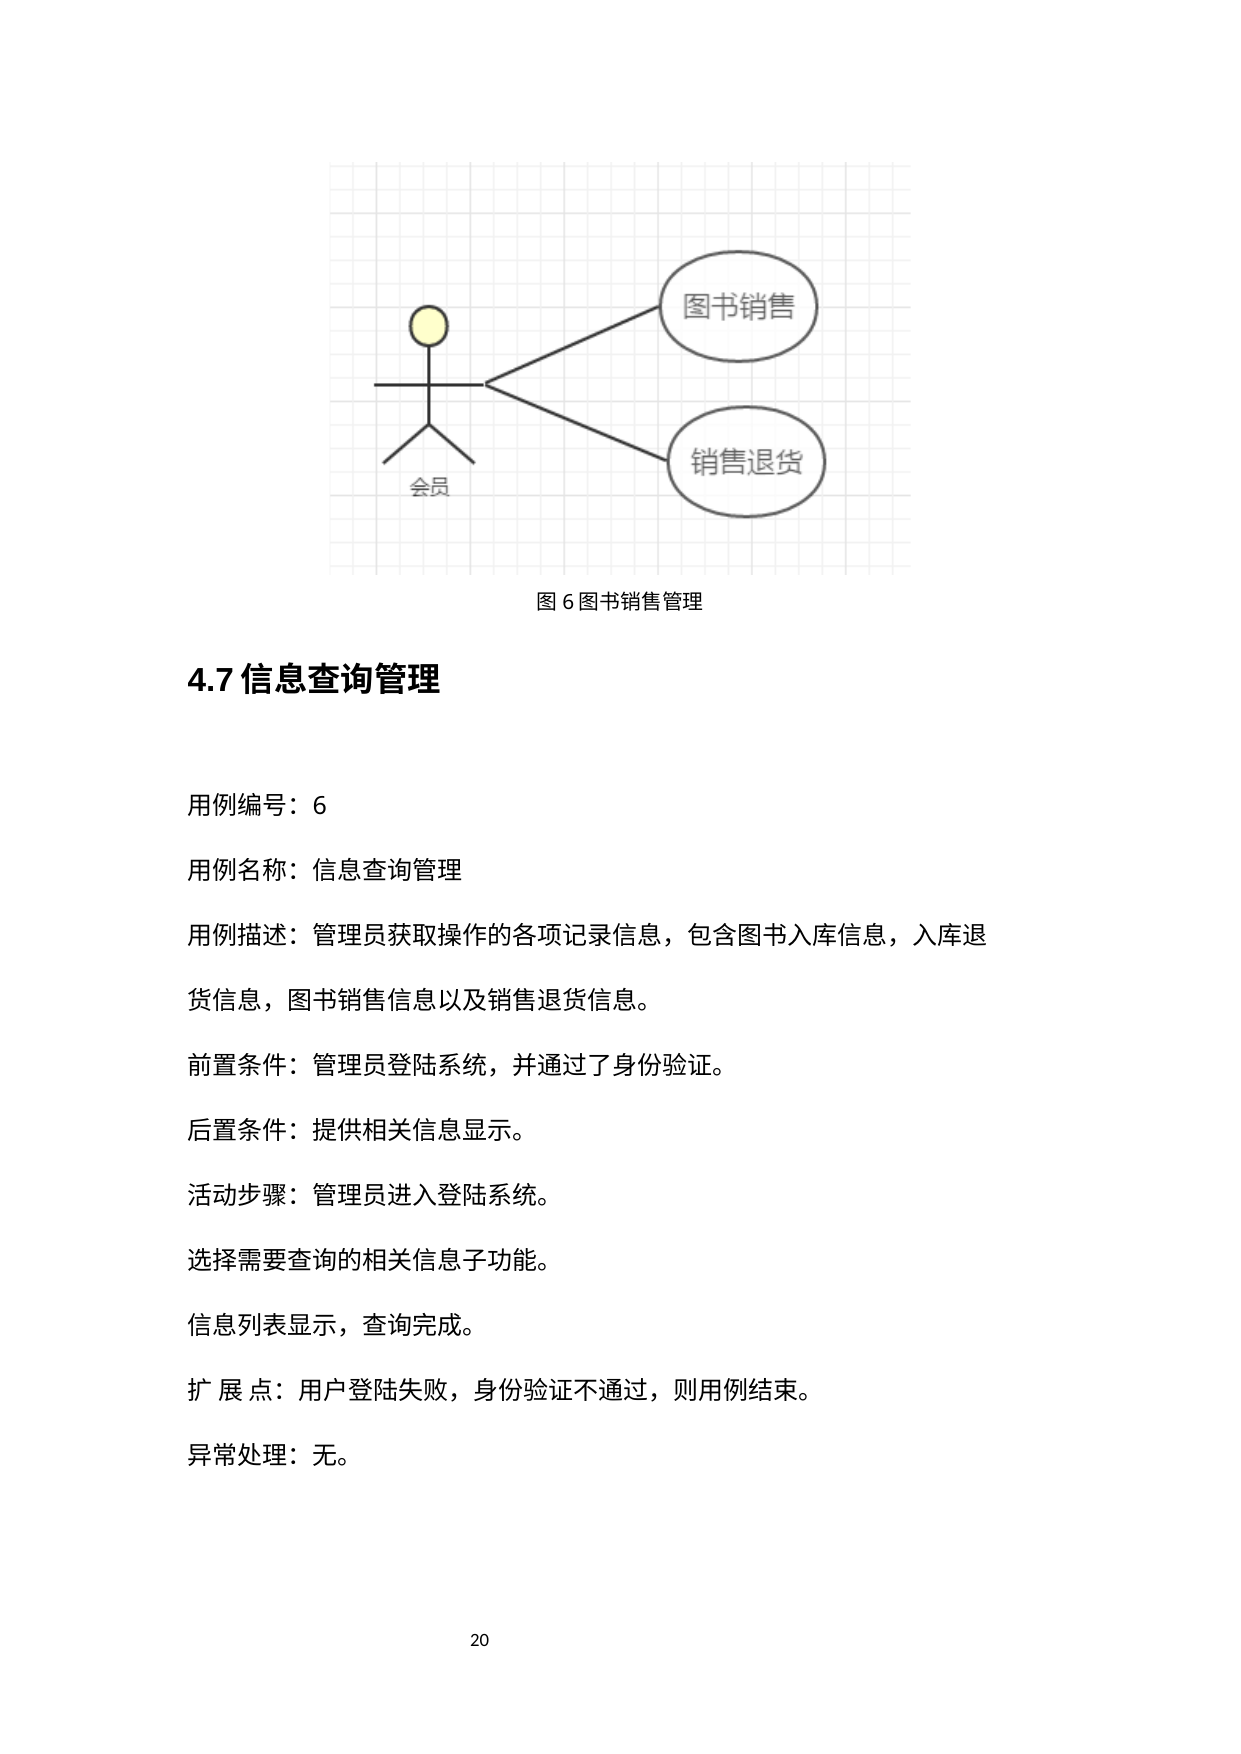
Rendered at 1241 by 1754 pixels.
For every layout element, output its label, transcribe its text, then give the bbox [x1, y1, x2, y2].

text 用例编号：6 [187, 771, 1053, 836]
text 前置条件：管理员登陆系统，并通过了身份验证。 [187, 1031, 1053, 1096]
text 异常处理：无。 [187, 1421, 1053, 1486]
subtitle 4.7信息查询管理 [187, 644, 1053, 709]
text 选择需要查询的相关信息子功能。 [187, 1226, 1053, 1291]
text 后置条件：提供相关信息显示。 [187, 1096, 1053, 1161]
text 活动步骤：管理员进入登陆系统。 [187, 1161, 1053, 1226]
text 信息列表显示，查询完成。 [187, 1291, 1053, 1356]
text 货信息，图书销售信息以及销售退货信息。 [187, 966, 1053, 1031]
text 图 6 图书销售管理 [187, 584, 1053, 617]
text 用例名称：信息查询管理 [187, 836, 1053, 901]
text 用例描述：管理员获取操作的各项记录信息，包含图书入库信息，入库退 [187, 901, 1053, 966]
text 扩 展 点：用户登陆失败，身份验证不通过，则用例结束。 [187, 1356, 1053, 1421]
picture [329, 162, 911, 575]
